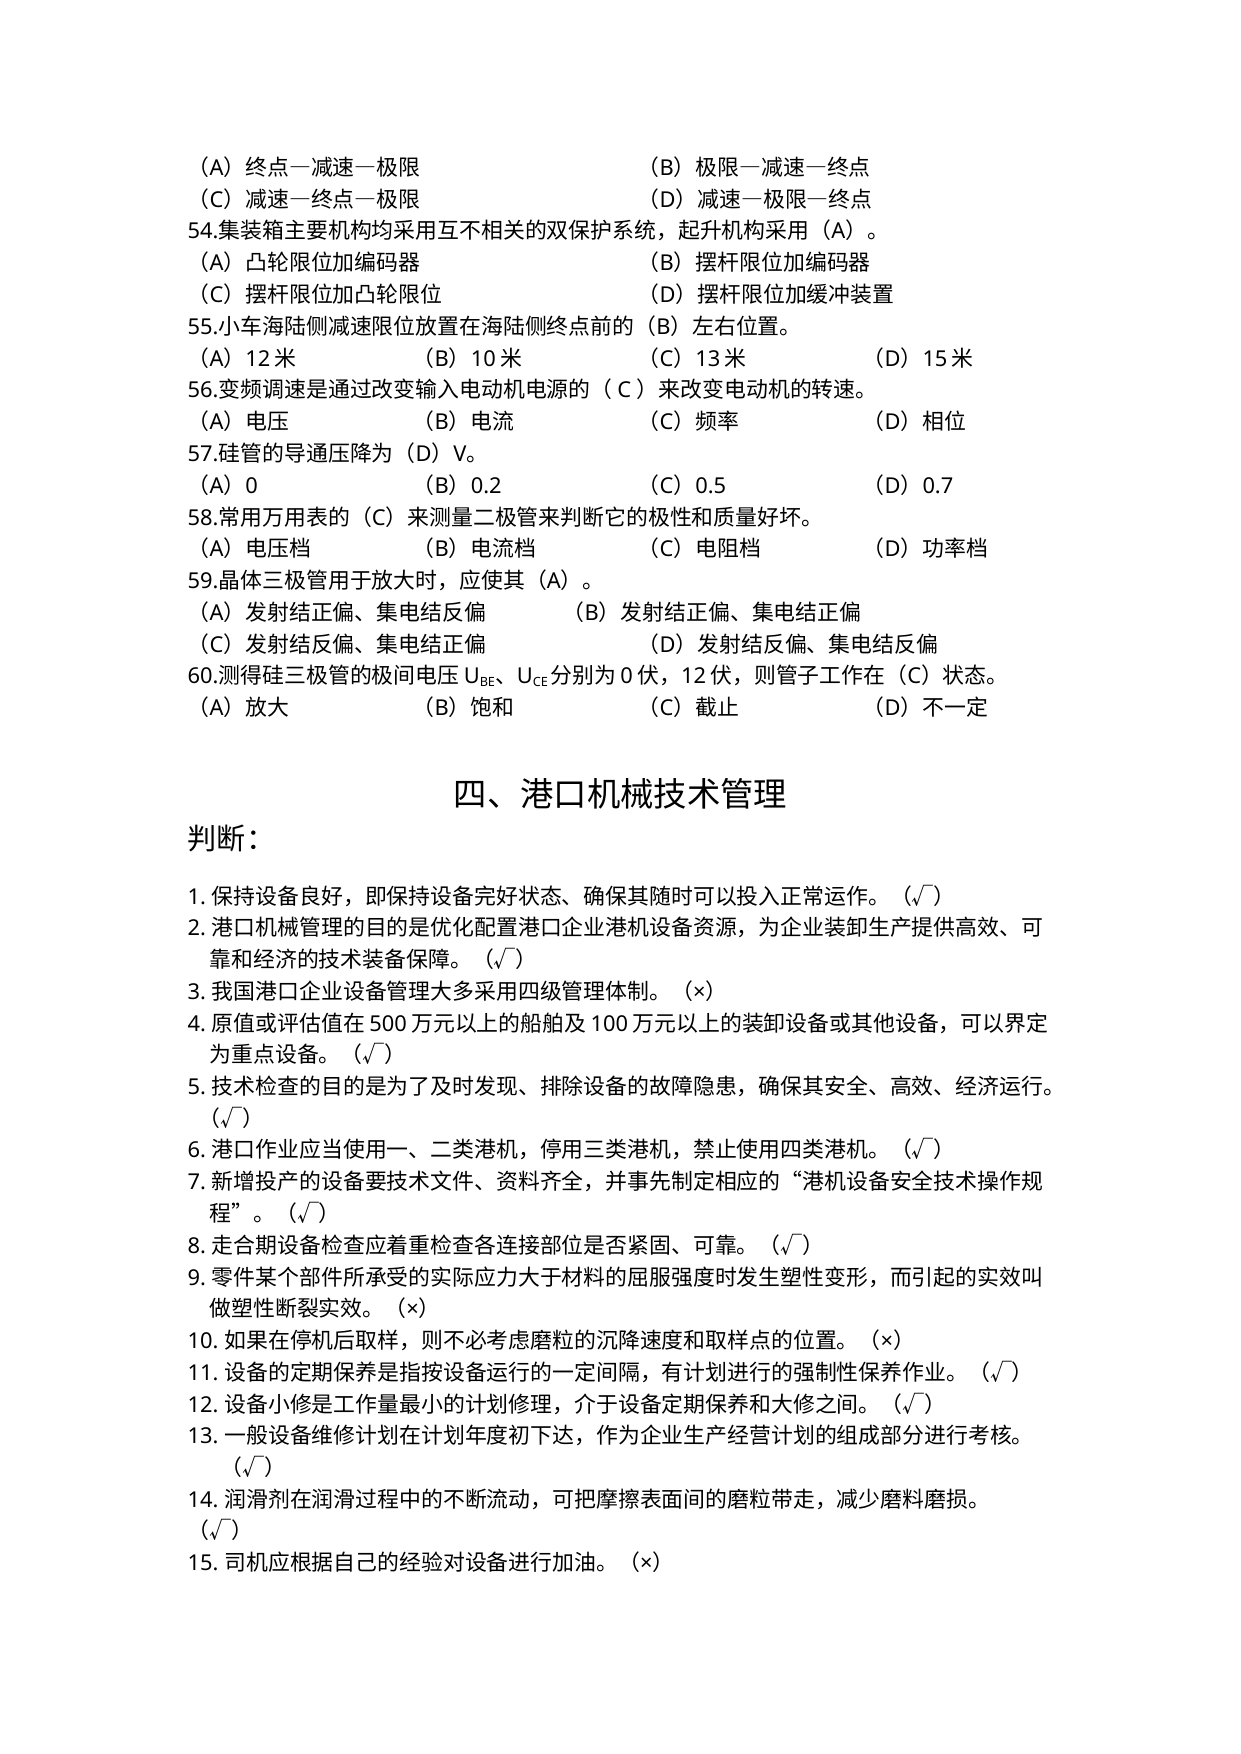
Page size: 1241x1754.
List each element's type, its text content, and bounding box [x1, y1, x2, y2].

text （A）凸轮限位加编码器 （B）摆杆限位加编码器 [187, 245, 1053, 277]
text 7. 新增投产的设备要技术文件、资料齐全，并事先制定相应的“港机设备安全技术操作规程”。（√） [187, 1164, 1053, 1228]
text 15. 司机应根据自己的经验对设备进行加油。（×） [187, 1545, 1053, 1577]
text 8. 走合期设备检查应着重检查各连接部位是否紧固、可靠。（√） [187, 1228, 1053, 1259]
text （A）终点—减速—极限 （B）极限—减速—终点 [187, 150, 1053, 182]
text 4. 原值或评估值在500万元以上的船舶及100万元以上的装卸设备或其他设备，可以界定为重点设备。（√） [187, 1006, 1053, 1069]
text 6. 港口作业应当使用一、二类港机，停用三类港机，禁止使用四类港机。（√） [187, 1132, 1053, 1164]
text （A）0 （B）0.2 （C）0.5 （D）0.7 [187, 468, 1053, 499]
text 60.测得硅三极管的极间电压UBE、UCE分别为0伏，12伏，则管子工作在（C）状态。 [187, 658, 1053, 690]
text 10. 如果在停机后取样，则不必考虑磨粒的沉降速度和取样点的位置。（×） [187, 1323, 1053, 1355]
text 1. 保持设备良好，即保持设备完好状态、确保其随时可以投入正常运作。（√） [187, 879, 1053, 910]
text 14. 润滑剂在润滑过程中的不断流动，可把摩擦表面间的磨粒带走，减少磨料磨损。（√） [187, 1482, 1053, 1545]
text 9. 零件某个部件所承受的实际应力大于材料的屈服强度时发生塑性变形，而引起的实效叫做塑性断裂实效。（×） [187, 1259, 1053, 1323]
text 54.集装箱主要机构均采用互不相关的双保护系统，起升机构采用（A）。 [187, 213, 1053, 245]
text （A）电压档 （B）电流档 （C）电阻档 （D）功率档 [187, 531, 1053, 563]
text 11. 设备的定期保养是指按设备运行的一定间隔，有计划进行的强制性保养作业。（√） [187, 1355, 1053, 1387]
text 3. 我国港口企业设备管理大多采用四级管理体制。（×） [187, 974, 1053, 1006]
text 2. 港口机械管理的目的是优化配置港口企业港机设备资源，为企业装卸生产提供高效、可靠和经济的技术装备保障。（√） [187, 910, 1053, 974]
text （A）电压 （B）电流 （C）频率 （D）相位 [187, 404, 1053, 436]
text 13. 一般设备维修计划在计划年度初下达，作为企业生产经营计划的组成部分进行考核。（√） [187, 1418, 1053, 1482]
text 5. 技术检查的目的是为了及时发现、排除设备的故障隐患，确保其安全、高效、经济运行。（√） [187, 1069, 1053, 1132]
text （C）摆杆限位加凸轮限位 （D）摆杆限位加缓冲装置 [187, 277, 1053, 309]
text 四、港口机械技术管理 [187, 767, 1053, 816]
text （A）放大 （B）饱和 （C）截止 （D）不一定 [187, 690, 1053, 722]
text 判断： [187, 816, 1053, 858]
text 56.变频调速是通过改变输入电动机电源的（ C ）来改变电动机的转速。 [187, 372, 1053, 404]
text （C）减速—终点—极限 （D）减速—极限—终点 [187, 182, 1053, 213]
text （A）12米 （B）10米 （C）13米 （D）15米 [187, 341, 1053, 372]
text （C）发射结反偏、集电结正偏 （D）发射结反偏、集电结反偏 [187, 627, 1053, 658]
text 12. 设备小修是工作量最小的计划修理，介于设备定期保养和大修之间。（√） [187, 1387, 1053, 1418]
text 57.硅管的导通压降为（D）V。 [187, 436, 1053, 468]
text （A）发射结正偏、集电结反偏 （B）发射结正偏、集电结正偏 [187, 595, 1053, 627]
text 59.晶体三极管用于放大时，应使其（A）。 [187, 563, 1053, 595]
text 55.小车海陆侧减速限位放置在海陆侧终点前的（B）左右位置。 [187, 309, 1053, 341]
text 58.常用万用表的（C）来测量二极管来判断它的极性和质量好坏。 [187, 499, 1053, 531]
